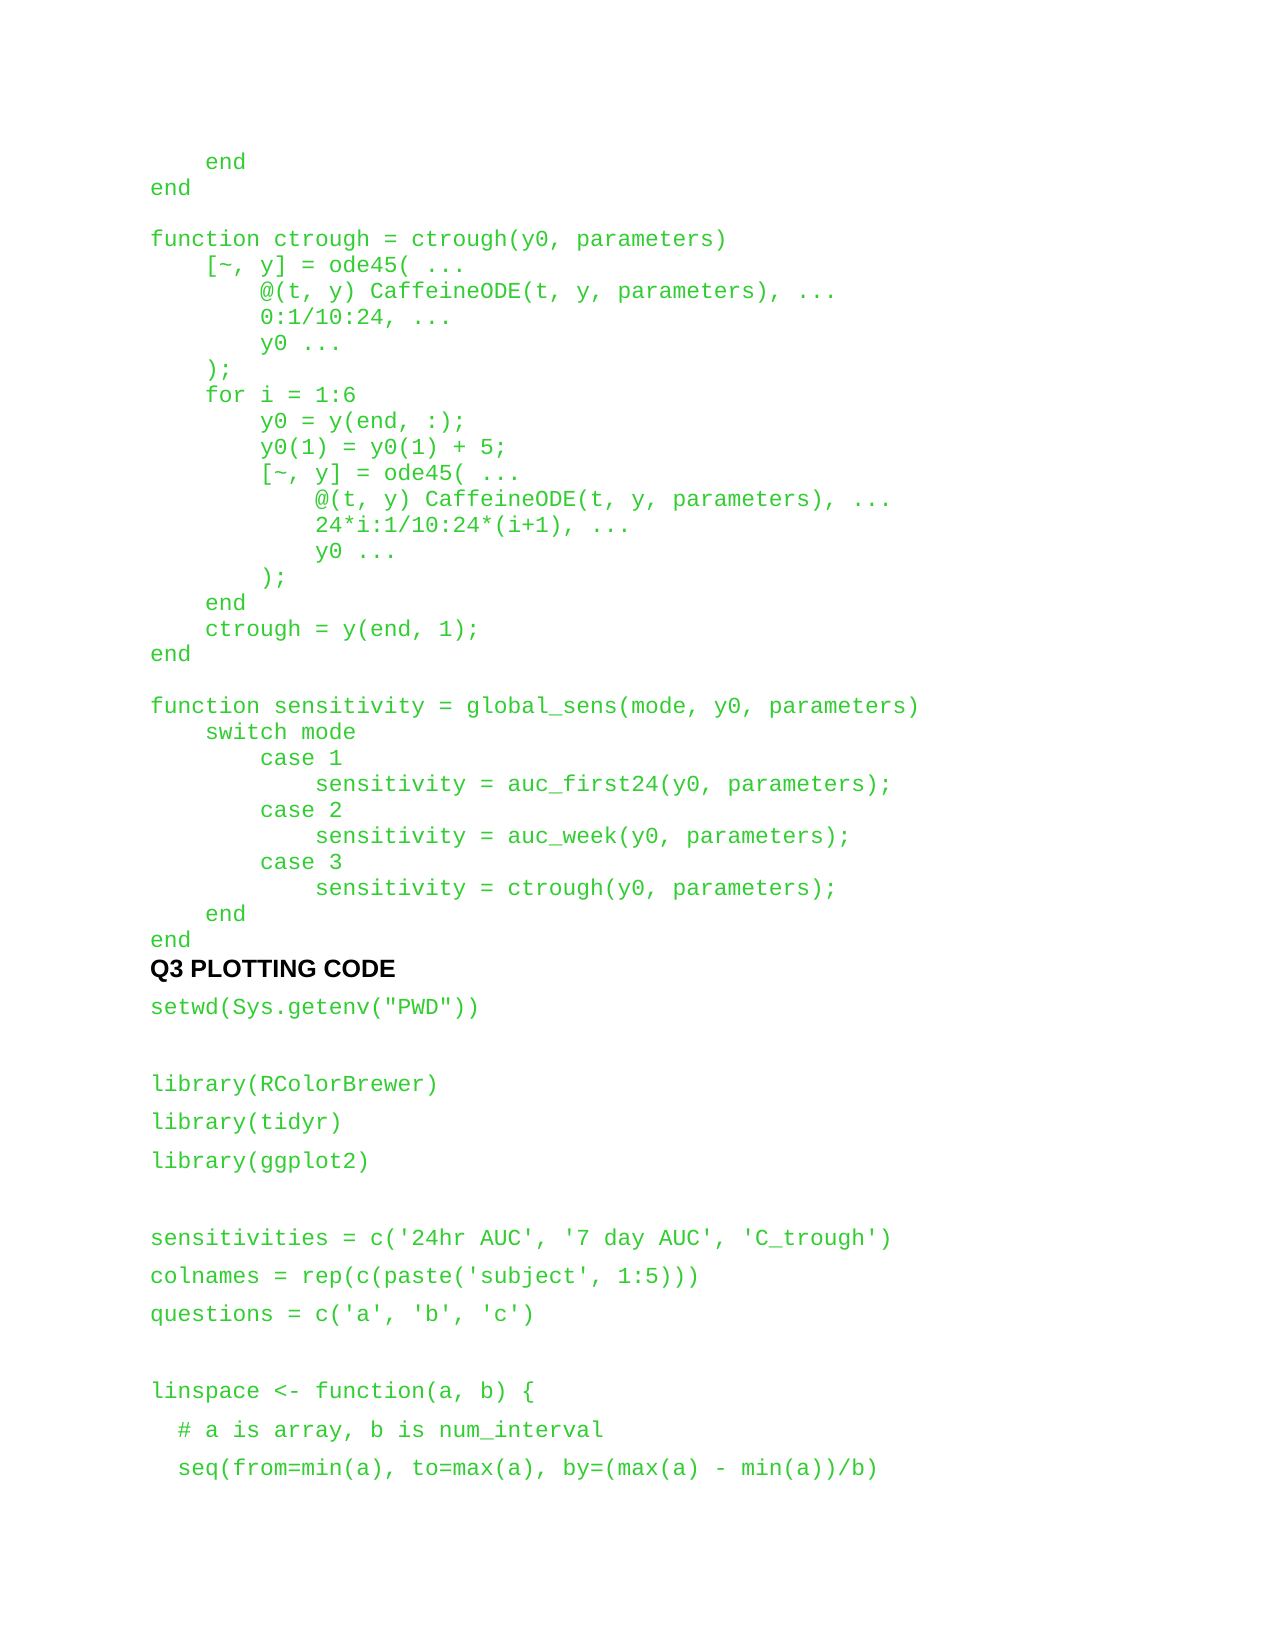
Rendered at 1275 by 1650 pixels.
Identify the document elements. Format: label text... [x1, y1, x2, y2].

text ctrough = y(end, 1); [150, 617, 1125, 643]
text y0 ... [150, 539, 1125, 565]
text function ctrough = ctrough(y0, parameters) [150, 228, 1125, 254]
text end [150, 643, 1125, 669]
text 0:1/10:24, ... [150, 306, 1125, 332]
text ); [150, 565, 1125, 591]
text # a is array, b is num_interval [150, 1418, 1125, 1444]
text library(ggplot2) [150, 1149, 1125, 1175]
text sensitivity = ctrough(y0, parameters); [150, 876, 1125, 902]
text end [150, 150, 1125, 176]
text setwd(Sys.getenv("PWD")) [150, 995, 1125, 1021]
text library(tidyr) [150, 1111, 1125, 1137]
text sensitivities = c('24hr AUC', '7 day AUC', 'C_trough') [150, 1226, 1125, 1252]
text ); [150, 357, 1125, 383]
text end [150, 591, 1125, 617]
text [~, y] = ode45( ... [150, 461, 1125, 487]
text end [150, 902, 1125, 928]
text y0 = y(end, :); [150, 409, 1125, 435]
text case 3 [150, 850, 1125, 876]
text case 2 [150, 798, 1125, 824]
text questions = c('a', 'b', 'c') [150, 1303, 1125, 1329]
text function sensitivity = global_sens(mode, y0, parameters) [150, 695, 1125, 721]
text switch mode [150, 721, 1125, 747]
text for i = 1:6 [150, 383, 1125, 409]
text colnames = rep(c(paste('subject', 1:5))) [150, 1264, 1125, 1290]
text [~, y] = ode45( ... [150, 254, 1125, 280]
text Q3 PLOTTING CODE [150, 954, 1125, 983]
text y0(1) = y0(1) + 5; [150, 435, 1125, 461]
text case 1 [150, 747, 1125, 772]
text seq(from=min(a), to=max(a), by=(max(a) - min(a))/b) [150, 1457, 1125, 1482]
text sensitivity = auc_week(y0, parameters); [150, 824, 1125, 850]
text @(t, y) CaffeineODE(t, y, parameters), ... [150, 487, 1125, 513]
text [150, 280, 1125, 306]
text linspace <- function(a, b) { [150, 1380, 1125, 1406]
text end [150, 176, 1125, 202]
text 24*i:1/10:24*(i+1), ... [150, 513, 1125, 539]
text end [150, 928, 1125, 954]
text y0 ... [150, 332, 1125, 357]
text library(RColorBrewer) [150, 1072, 1125, 1098]
text sensitivity = auc_first24(y0, parameters); [150, 772, 1125, 798]
